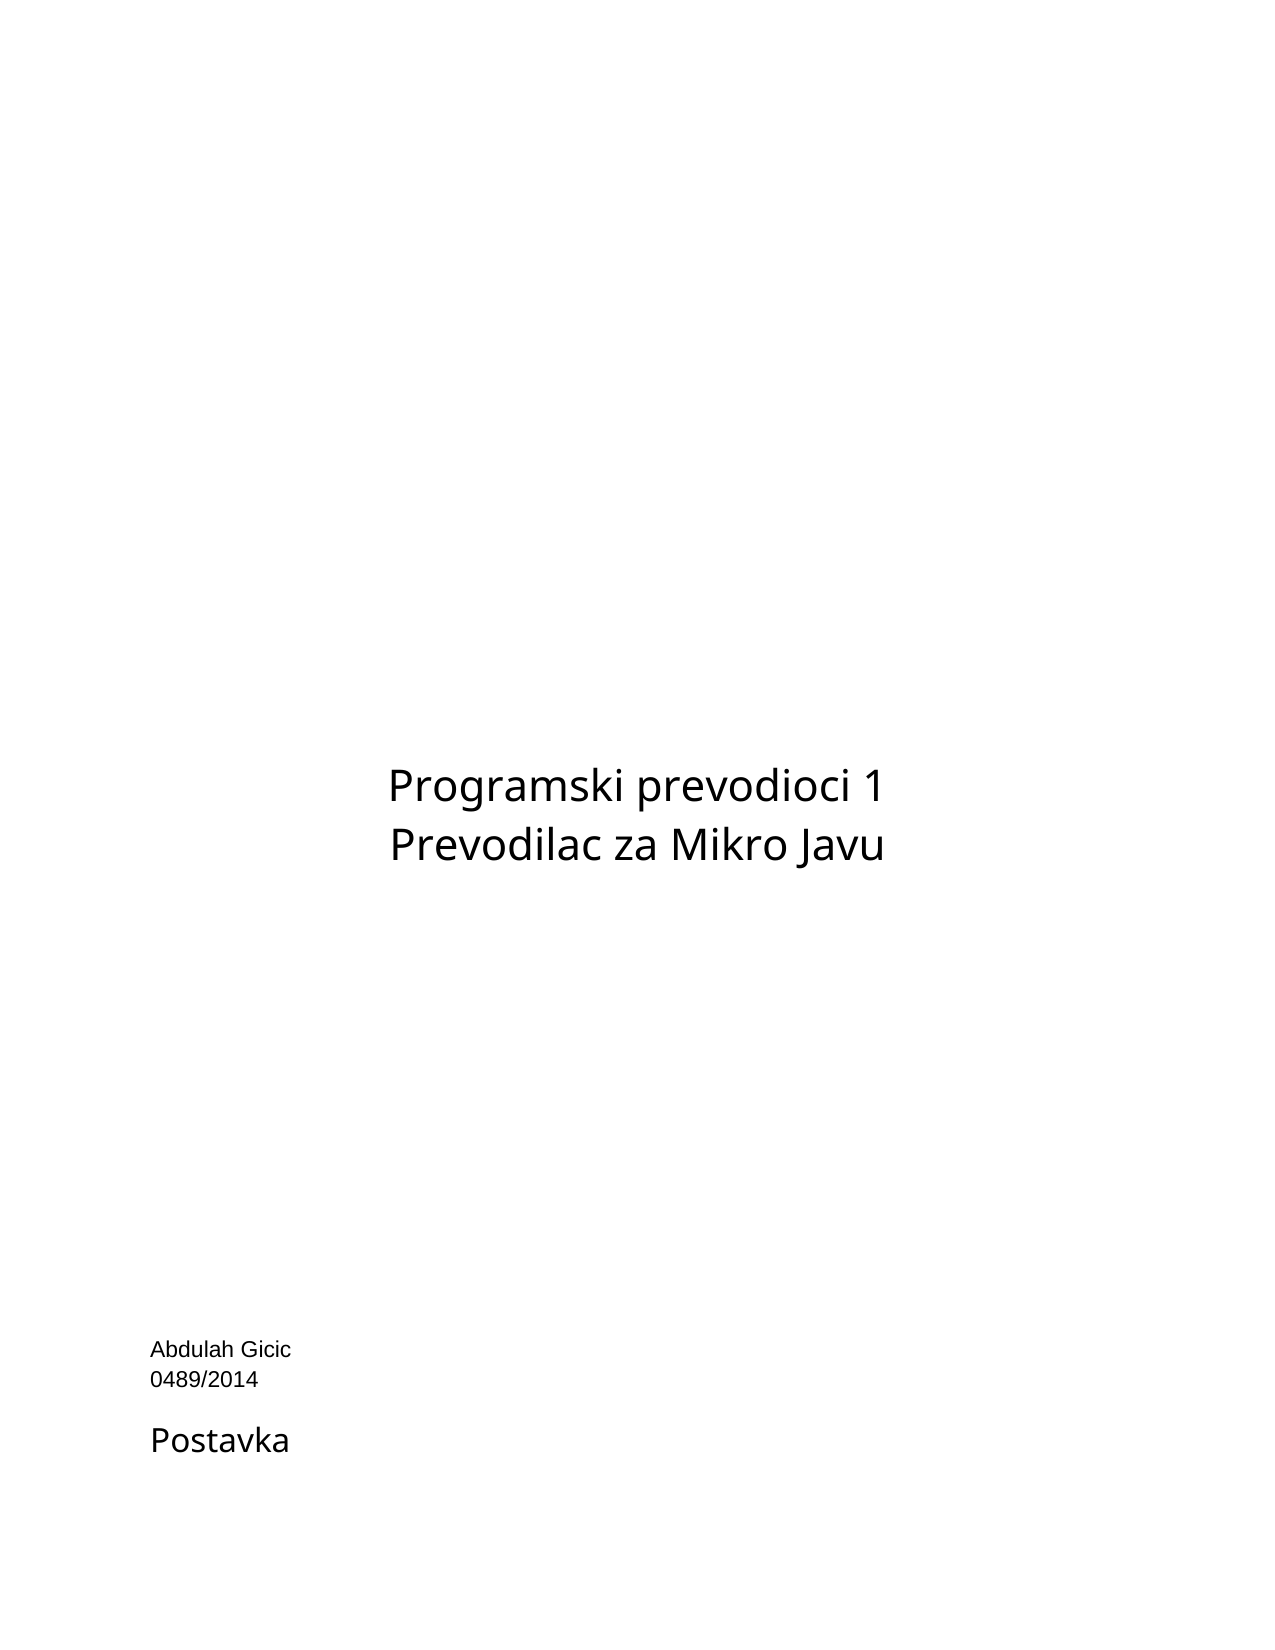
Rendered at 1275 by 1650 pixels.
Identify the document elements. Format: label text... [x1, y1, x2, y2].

text Abdulah Gicic [150, 1336, 1125, 1362]
title Programski prevodioci 1 [150, 754, 1125, 814]
title Prevodilac za Mikro Javu [150, 814, 1125, 873]
text 0489/2014 [150, 1366, 1125, 1392]
subtitle Postavka [150, 1417, 1125, 1462]
